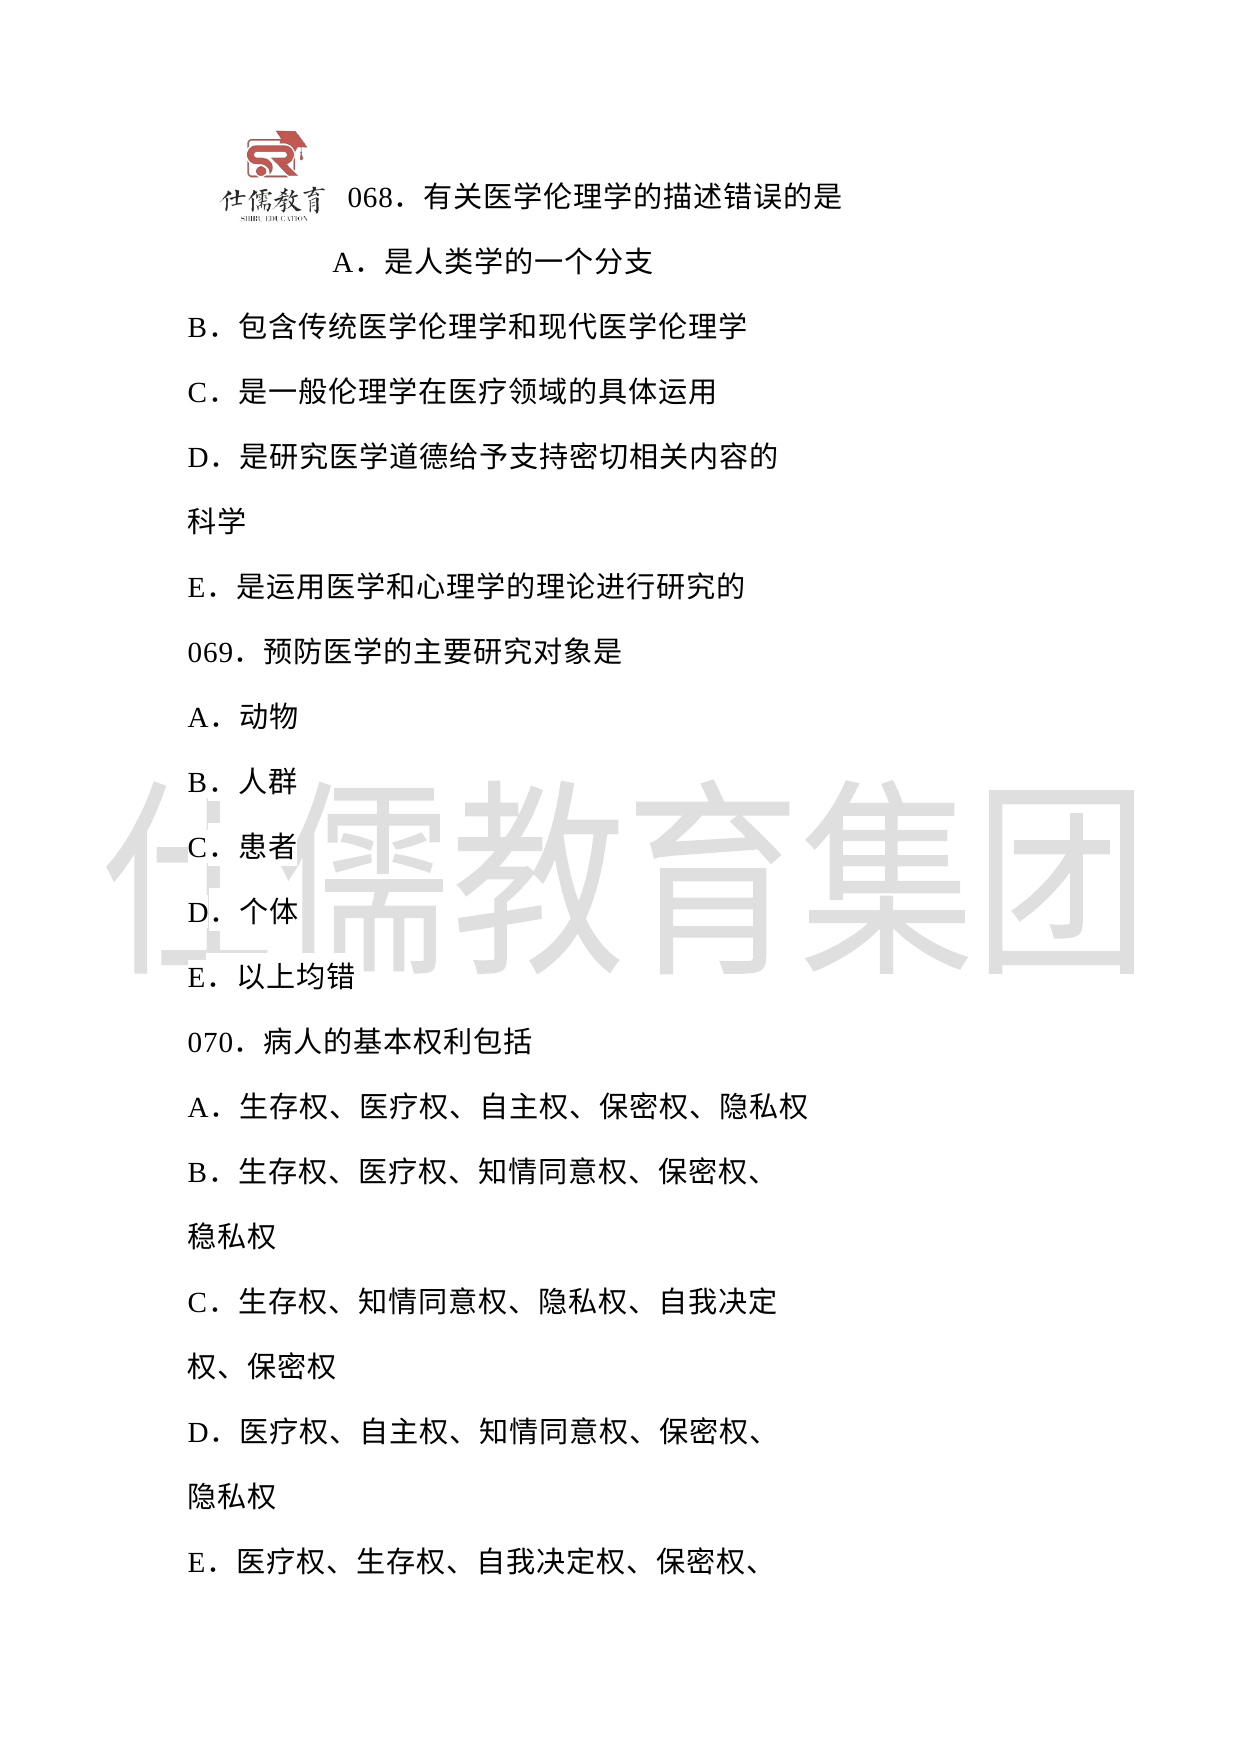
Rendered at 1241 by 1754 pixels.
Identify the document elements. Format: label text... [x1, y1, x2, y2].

text 068．有关医学伦理学的描述错误的是 [187, 162, 1053, 227]
text A．动物 [187, 682, 1053, 747]
text C．是一般伦理学在医疗领域的具体运用 [187, 357, 1053, 422]
text 隐私权 [187, 1462, 1053, 1527]
text 稳私权 [187, 1202, 1053, 1267]
text D．是研究医学道德给予支持密切相关内容的 [187, 422, 1053, 487]
text A．生存权、医疗权、自主权、保密权、隐私权 [187, 1072, 1053, 1137]
text D．个体 [187, 877, 1053, 942]
text 科学 [187, 487, 1053, 552]
text C．患者 [187, 812, 1053, 877]
text 权、保密权 [187, 1332, 1053, 1397]
text C．生存权、知情同意权、隐私权、自我决定 [187, 1267, 1053, 1332]
picture [215, 126, 328, 226]
text B．人群 [187, 747, 1053, 812]
text A．是人类学的一个分支 [187, 227, 1053, 292]
text E．是运用医学和心理学的理论进行研究的 [187, 552, 1053, 617]
text D．医疗权、自主权、知情同意权、保密权、 [187, 1397, 1053, 1462]
text B．包含传统医学伦理学和现代医学伦理学 [187, 292, 1053, 357]
text E．医疗权、生存权、自我决定权、保密权、 [187, 1527, 1053, 1592]
text 069．预防医学的主要研究对象是 [187, 617, 1053, 682]
text E．以上均错 [187, 942, 1053, 1007]
text B．生存权、医疗权、知情同意权、保密权、 [187, 1137, 1053, 1202]
text 070．病人的基本权利包括 [187, 1007, 1053, 1072]
